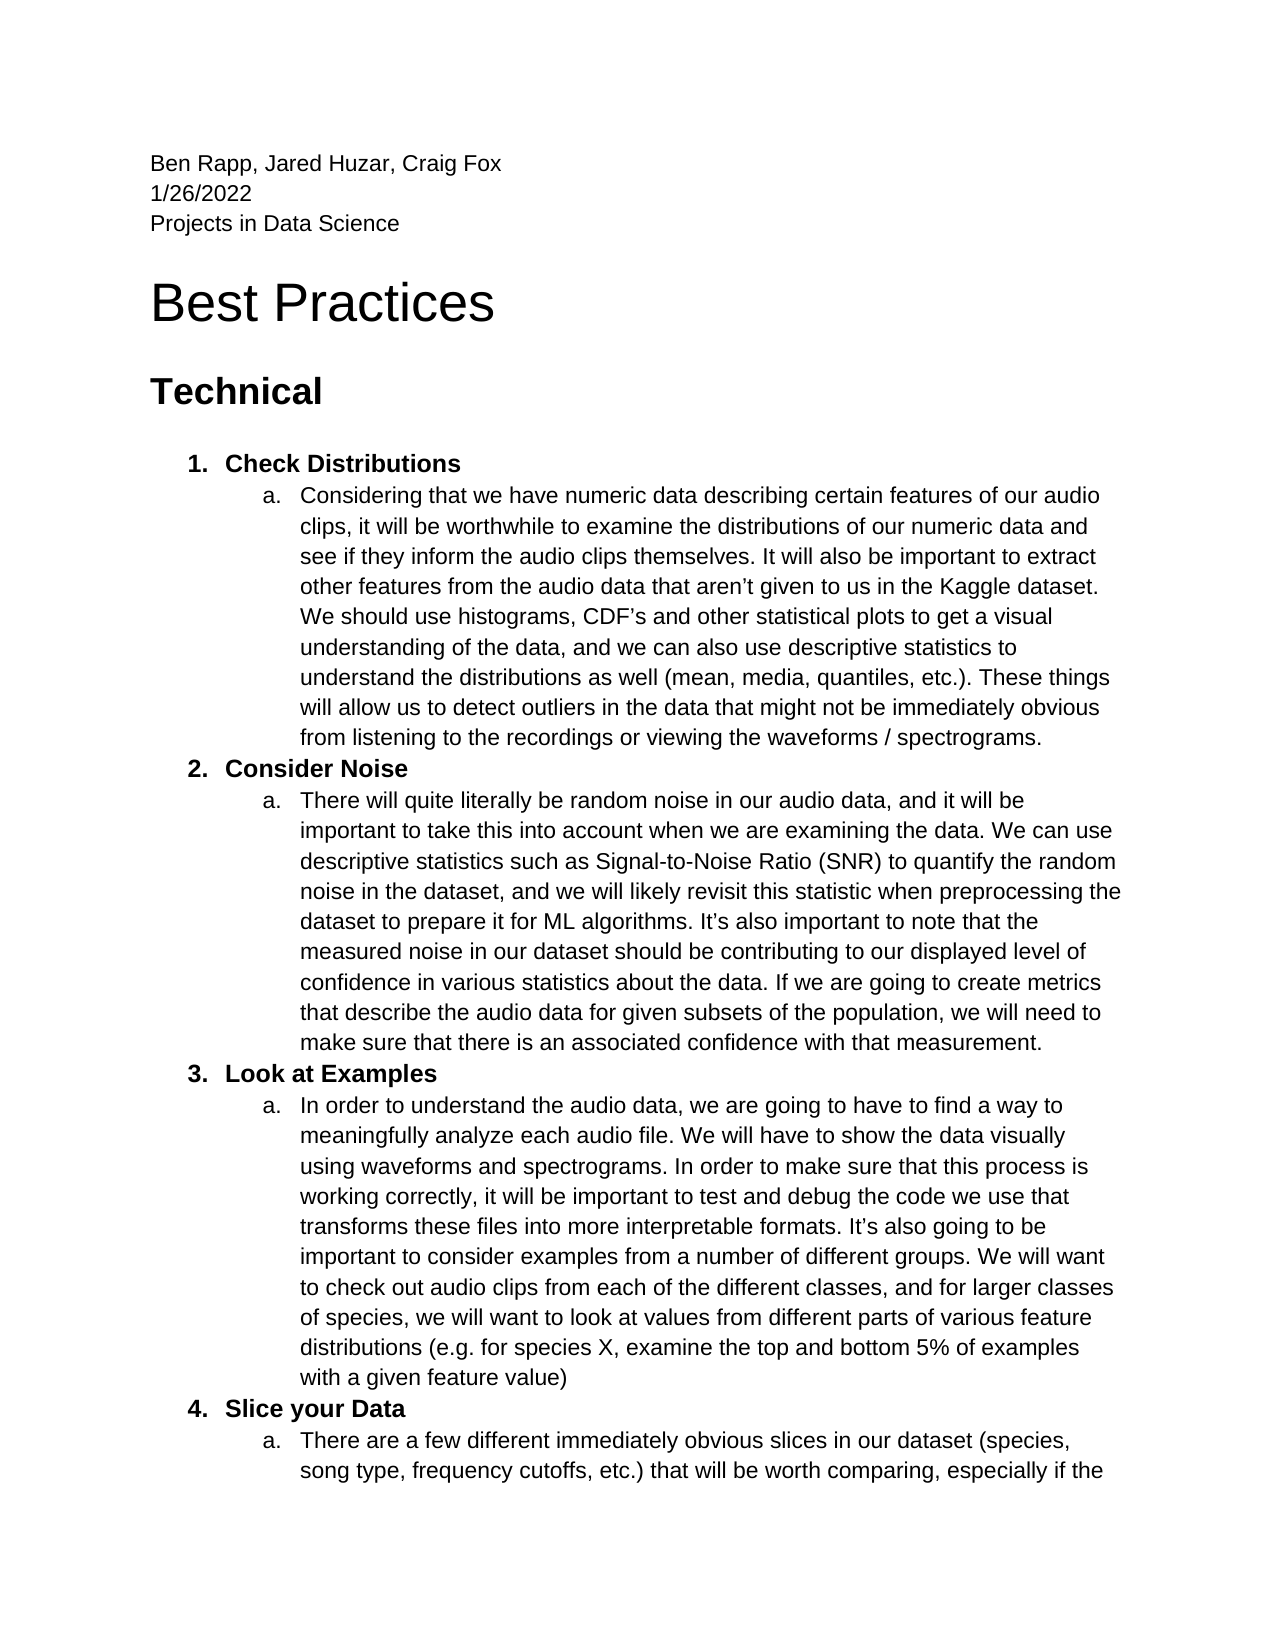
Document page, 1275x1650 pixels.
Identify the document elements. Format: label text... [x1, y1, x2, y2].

text Ben Rapp, Jared Huzar, Craig Fox [150, 150, 1125, 176]
list In order to understand the audio data, we are going to have to find a way to meaningfully analyze each audio file. We will have to show the data visually using waveforms and spectrograms. In order to make sure that this process is working correctly, it will be important to test and debug the code we use that transforms these files into more interpretable formats. It’s also going to be important to consider examples from a number of different groups. We will want to check out audio clips from each of the different classes, and for larger classes of species, we will want to look at values from different parts of various feature distributions (e.g. for species X, examine the top and bottom 5% of examples with a given feature value) [262, 1092, 1125, 1390]
text Technical [150, 369, 1125, 413]
title Best Practices [150, 271, 1125, 333]
list Consider Noise [187, 754, 1125, 783]
list Look at Examples [187, 1059, 1125, 1088]
text 1/26/2022 [150, 180, 1125, 207]
list There will quite literally be random noise in our audio data, and it will be important to take this into account when we are examining the data. We can use descriptive statistics such as Signal-to-Noise Ratio (SNR) to quantify the random noise in the dataset, and we will likely revisit this statistic when preprocessing the dataset to prepare it for ML algorithms. It’s also important to note that the measured noise in our dataset should be contributing to our displayed level of confidence in various statistics about the data. If we are going to create metrics that describe the audio data for given subsets of the population, we will need to make sure that there is an associated confidence with that measurement. [262, 787, 1125, 1055]
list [262, 1427, 1125, 1484]
list Check Distributions [187, 449, 1125, 478]
list Slice your Data [187, 1394, 1125, 1423]
text Projects in Data Science [150, 210, 1125, 237]
list Considering that we have numeric data describing certain features of our audio clips, it will be worthwhile to examine the distributions of our numeric data and see if they inform the audio clips themselves. It will also be important to extract other features from the audio data that aren’t given to us in the Kaggle dataset. We should use histograms, CDF’s and other statistical plots to get a visual understanding of the data, and we can also use descriptive statistics to understand the distributions as well (mean, media, quantiles, etc.). These things will allow us to detect outliers in the data that might not be immediately obvious from listening to the recordings or viewing the waveforms / spectrograms. [262, 482, 1125, 750]
